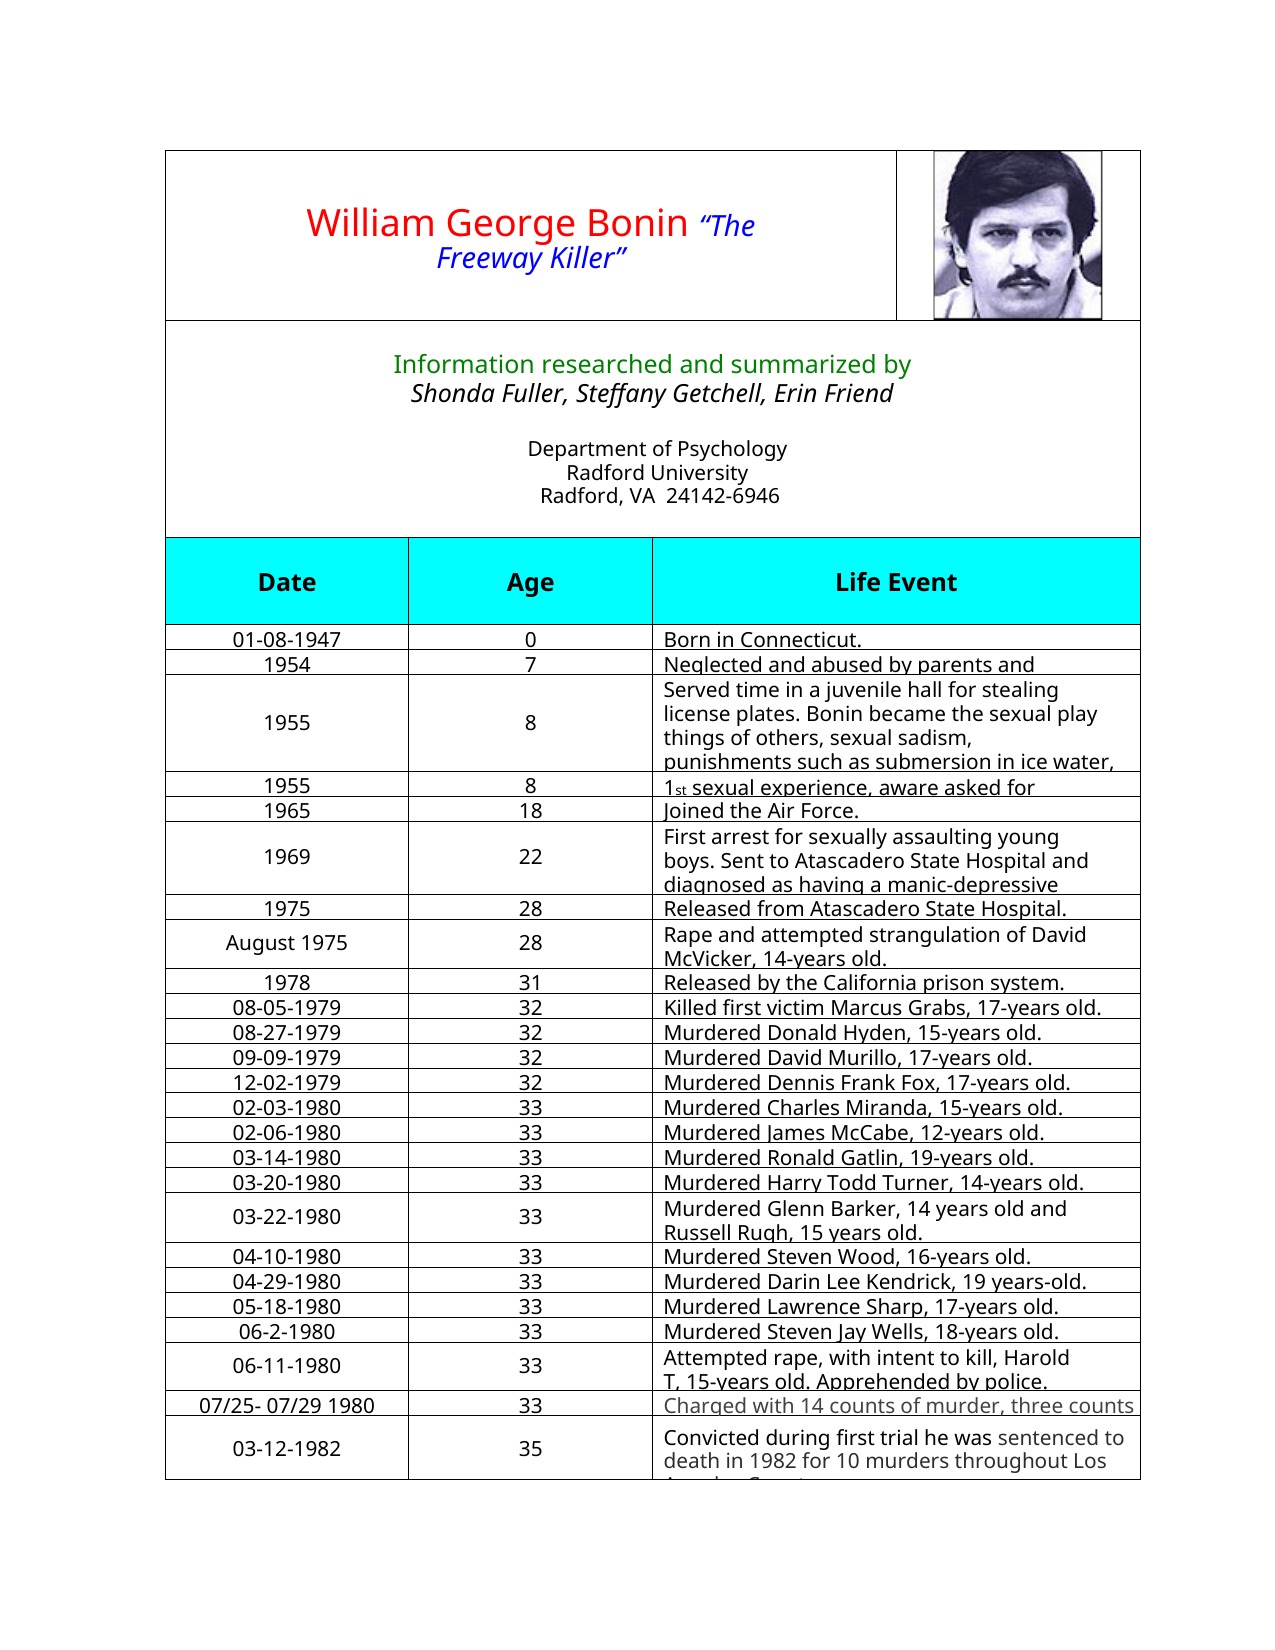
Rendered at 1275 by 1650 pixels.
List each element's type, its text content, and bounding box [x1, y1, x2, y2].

table_cell 03-12-1982 [166, 1416, 408, 1479]
table_cell Born in Connecticut. [653, 625, 1140, 649]
table_cell 05-18-1980 [166, 1293, 408, 1316]
table_cell 1965 [166, 797, 408, 821]
table_cell 1955 [166, 772, 408, 796]
table_cell 1975 [166, 895, 408, 918]
table_cell 03-20-1980 [166, 1168, 408, 1192]
table_cell 7 [409, 650, 652, 674]
table_cell Joined the Air Force. [653, 797, 1140, 821]
table_cell First arrest for sexually assaulting young boys. Sent to Atascadero State Hospital and diagnosed as having a manic-depressive illness.. [653, 822, 1140, 893]
table_cell 32 [409, 1019, 652, 1042]
table_cell Murdered Steven Jay Wells, 18-years old. [653, 1318, 1140, 1341]
table_cell 02-03-1980 [166, 1093, 408, 1117]
table_cell 08-27-1979 [166, 1019, 408, 1042]
table_cell Murdered Ronald Gatlin, 19-years old. [653, 1143, 1140, 1167]
table_cell 06-11-1980 [166, 1343, 408, 1390]
table_cell 8 [409, 772, 652, 796]
table_cell Murdered Darin Lee Kendrick, 19 years-old. [653, 1268, 1140, 1291]
table_cell 31 [409, 969, 652, 992]
table_cell Information researched and summarized by Shonda Fuller, Steffany Getchell, Erin Friend Department of Psychology Radford University Radford, VA 24142-6946 [166, 321, 1140, 537]
table_cell Age [409, 538, 652, 624]
table_cell 1954 [166, 650, 408, 674]
table_cell 12-02-1979 [166, 1069, 408, 1092]
table_cell 35 [409, 1416, 652, 1479]
table_cell 01-08-1947 [166, 625, 408, 649]
table_cell Killed first victim Marcus Grabs, 17-years old. [653, 994, 1140, 1017]
table_cell 32 [409, 1069, 652, 1092]
table_cell 28 [409, 895, 652, 918]
picture [933, 151, 1103, 320]
table_cell 1st sexual experience, aware asked for restraints. [653, 772, 1140, 796]
table_cell August 1975 [166, 920, 408, 967]
table_cell Murdered David Murillo, 17-years old. [653, 1044, 1140, 1067]
table_cell 32 [409, 1044, 652, 1067]
table_cell 06-2-1980 [166, 1318, 408, 1341]
table_cell Murdered Steven Wood, 16-years old. [653, 1243, 1140, 1266]
table_cell 8 [409, 675, 652, 771]
table_cell 1978 [166, 969, 408, 992]
table_cell Murdered Harry Todd Turner, 14-years old. [653, 1168, 1140, 1192]
table_cell 22 [409, 822, 652, 893]
table_cell 1969 [166, 822, 408, 893]
table_cell Attempted rape, with intent to kill, Harold T, 15-years old. Apprehended by police. [653, 1343, 1140, 1390]
table_cell 32 [409, 994, 652, 1017]
table_cell Murdered Dennis Frank Fox, 17-years old. [653, 1069, 1140, 1092]
table_cell Convicted during first trial he was sentenced to death in 1982 for 10 murders throughout Los Angeles County. [653, 1416, 1140, 1479]
table_cell Murdered Donald Hyden, 15-years old. [653, 1019, 1140, 1042]
table_cell 09-09-1979 [166, 1044, 408, 1067]
table_cell 04-10-1980 [166, 1243, 408, 1266]
table_cell 08-05-1979 [166, 994, 408, 1017]
table_header [1103, 151, 1140, 320]
table_cell 03-22-1980 [166, 1193, 408, 1241]
table_cell 33 [409, 1118, 652, 1142]
table_cell 28 [409, 920, 652, 967]
table_cell 33 [409, 1168, 652, 1192]
table_cell Murdered James McCabe, 12-years old. [653, 1118, 1140, 1142]
table_cell Murdered Glenn Barker, 14 years old and Russell Rugh, 15 years old. [653, 1193, 1140, 1241]
table_cell Released by the California prison system. [653, 969, 1140, 992]
table_cell 33 [409, 1193, 652, 1241]
table_cell 33 [409, 1093, 652, 1117]
table_cell Served time in a juvenile hall for stealing license plates. Bonin became the sexual play things of others, sexual sadism, punishments such as submersion in ice water, and threats at the point of a knife. [653, 675, 1140, 771]
table_cell 1955 [166, 675, 408, 771]
table_cell 33 [409, 1391, 652, 1415]
table_cell 04-29-1980 [166, 1268, 408, 1291]
table_cell 33 [409, 1268, 652, 1291]
table_cell 0 [409, 625, 652, 649]
table_cell 33 [409, 1343, 652, 1390]
table_cell 33 [409, 1243, 652, 1266]
table_cell 33 [409, 1318, 652, 1341]
table_cell 18 [409, 797, 652, 821]
table_cell Date [166, 538, 408, 624]
table_header [897, 151, 933, 320]
table_cell Released from Atascadero State Hospital. [653, 895, 1140, 918]
table_cell 33 [409, 1293, 652, 1316]
table_cell 03-14-1980 [166, 1143, 408, 1167]
table_cell Rape and attempted strangulation of David McVicker, 14-years old. [653, 920, 1140, 967]
table_cell 02-06-1980 [166, 1118, 408, 1142]
table_cell 07/25- 07/29 1980 [166, 1391, 408, 1415]
table_cell 33 [409, 1143, 652, 1167]
table_cell Charged with 14 counts of murder, three counts of robbery. [653, 1391, 1140, 1415]
table_cell Neglected and abused by parents and grandfather [653, 650, 1140, 674]
table_cell Life Event [653, 538, 1140, 624]
table_cell Murdered Lawrence Sharp, 17-years old. [653, 1293, 1140, 1316]
table_cell Murdered Charles Miranda, 15-years old. [653, 1093, 1140, 1117]
table_header William George Bonin “The Freeway Killer” [166, 151, 896, 320]
